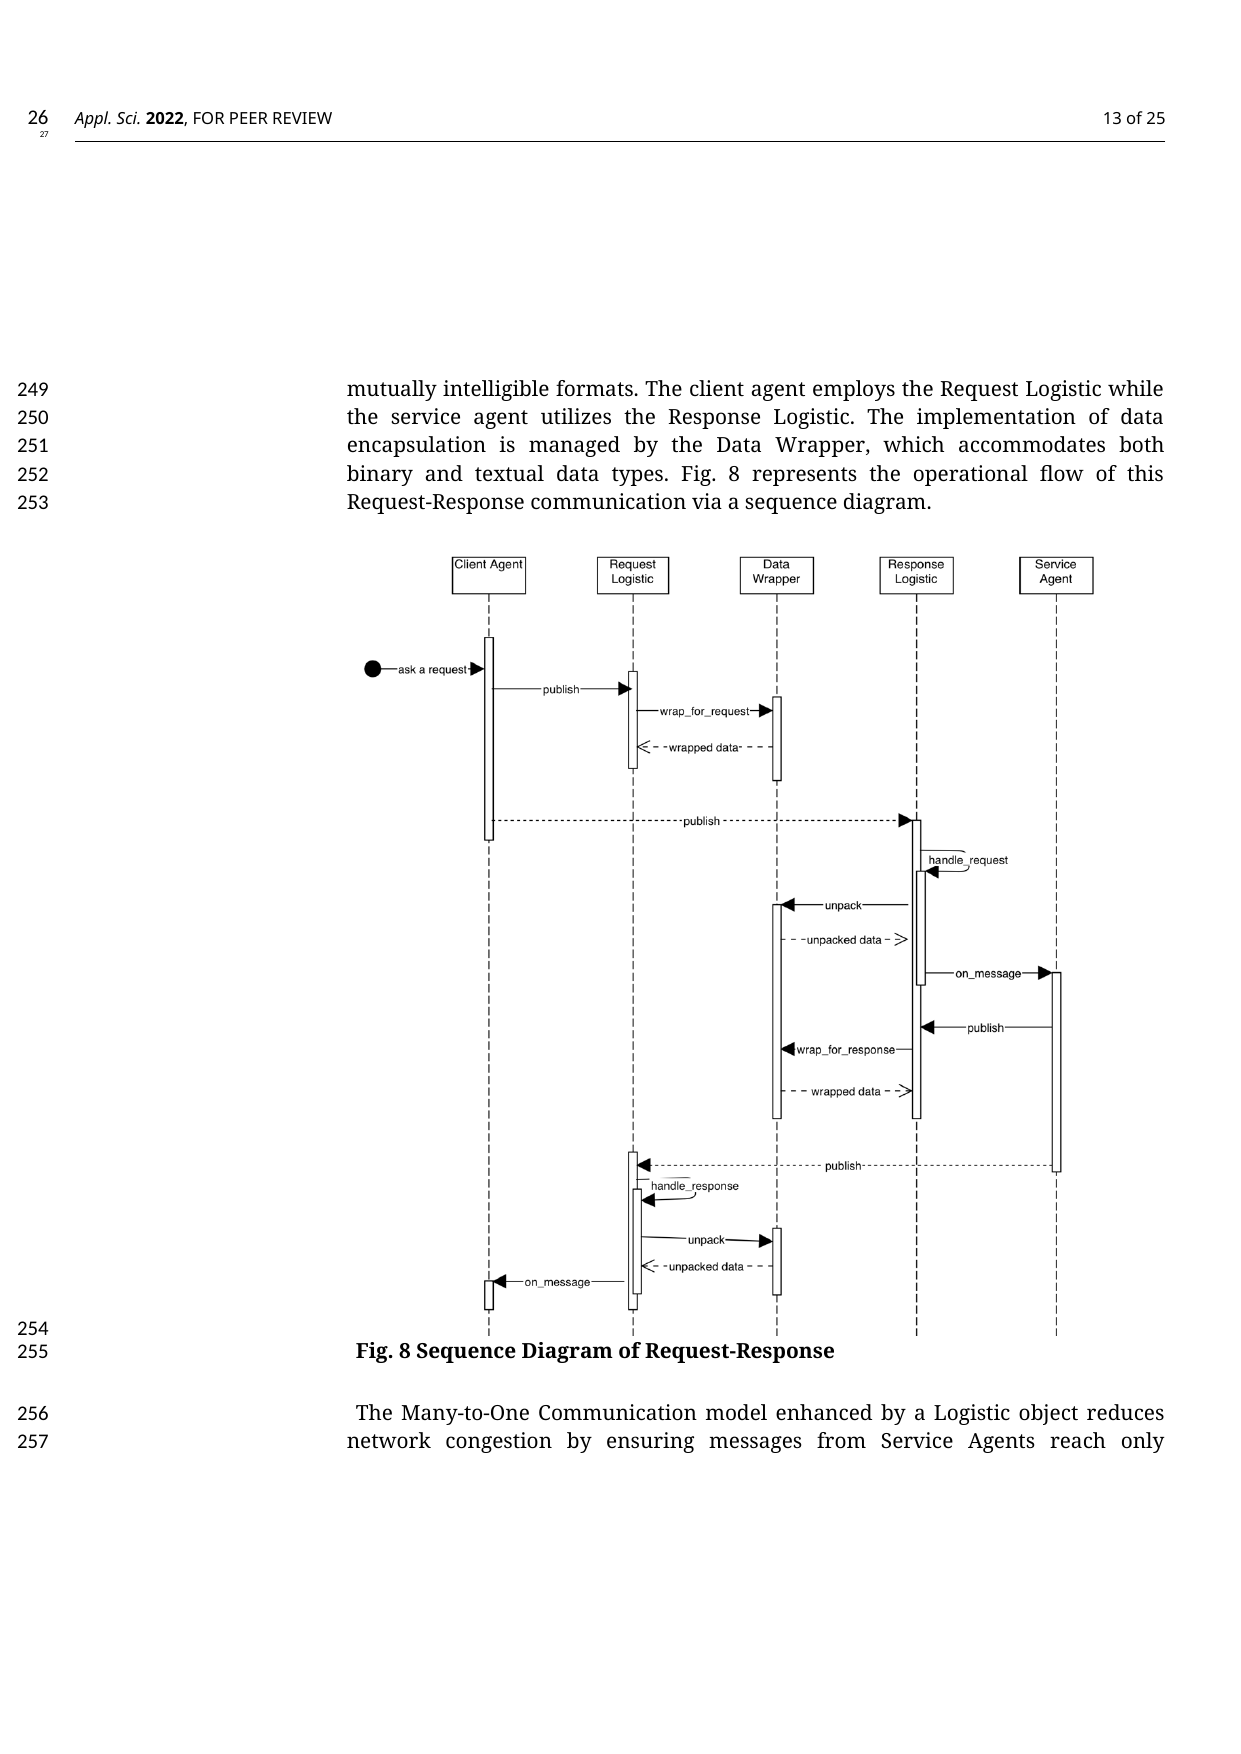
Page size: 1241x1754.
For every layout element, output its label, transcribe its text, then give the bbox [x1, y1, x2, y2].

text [347, 374, 1165, 516]
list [347, 1398, 1165, 1455]
list Fig. 8 Sequence Diagram of Request-Response [347, 1336, 1165, 1364]
picture [355, 550, 1099, 1336]
